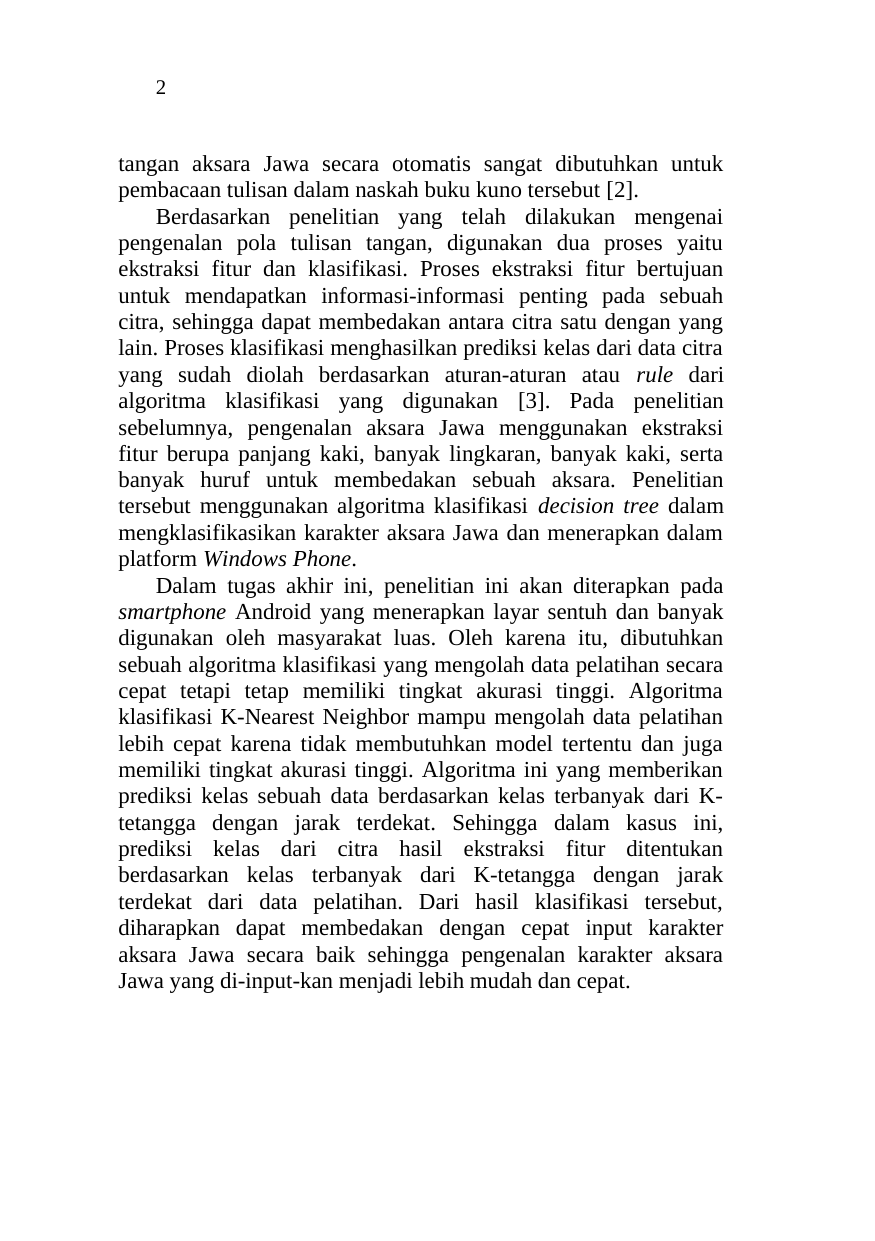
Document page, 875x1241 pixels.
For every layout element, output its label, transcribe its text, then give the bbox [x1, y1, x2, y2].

text Dalam tugas akhir ini, penelitian ini akan diterapkan pada smartphone Android yang menerapkan layar sentuh dan banyak digunakan oleh masyarakat luas. Oleh karena itu, dibutuhkan sebuah algoritma klasifikasi yang mengolah data pelatihan secara cepat tetapi tetap memiliki tingkat akurasi tinggi. Algoritma klasifikasi K-Nearest Neighbor mampu mengolah data pelatihan lebih cepat karena tidak membutuhkan model tertentu dan juga memiliki tingkat akurasi tinggi. Algoritma ini yang memberikan prediksi kelas sebuah data berdasarkan kelas terbanyak dari K-tetangga dengan jarak terdekat. Sehingga dalam kasus ini, prediksi kelas dari citra hasil ekstraksi fitur ditentukan berdasarkan kelas terbanyak dari K-tetangga dengan jarak terdekat dari data pelatihan. Dari hasil klasifikasi tersebut, diharapkan dapat membedakan dengan cepat input karakter aksara Jawa secara baik sehingga pengenalan karakter aksara Jawa yang di-input-kan menjadi lebih mudah dan cepat. [118, 572, 724, 993]
text Berdasarkan penelitian yang telah dilakukan mengenai pengenalan pola tulisan tangan, digunakan dua proses yaitu ekstraksi fitur dan klasifikasi. Proses ekstraksi fitur bertujuan untuk mendapatkan informasi-informasi penting pada sebuah citra, sehingga dapat membedakan antara citra satu dengan yang lain. Proses klasifikasi menghasilkan prediksi kelas dari data citra yang sudah diolah berdasarkan aturan-aturan atau rule dari algoritma klasifikasi yang digunakan. Pada penelitian sebelumnya, pengenalan aksara Jawa menggunakan ekstraksi fitur berupa panjang kaki, banyak lingkaran, banyak kaki, serta banyak huruf untuk membedakan sebuah aksara. Penelitian tersebut menggunakan algoritma klasifikasi decision tree dalam mengklasifikasikan karakter aksara Jawa dan menerapkan dalam platform Windows Phone. [118, 203, 724, 572]
